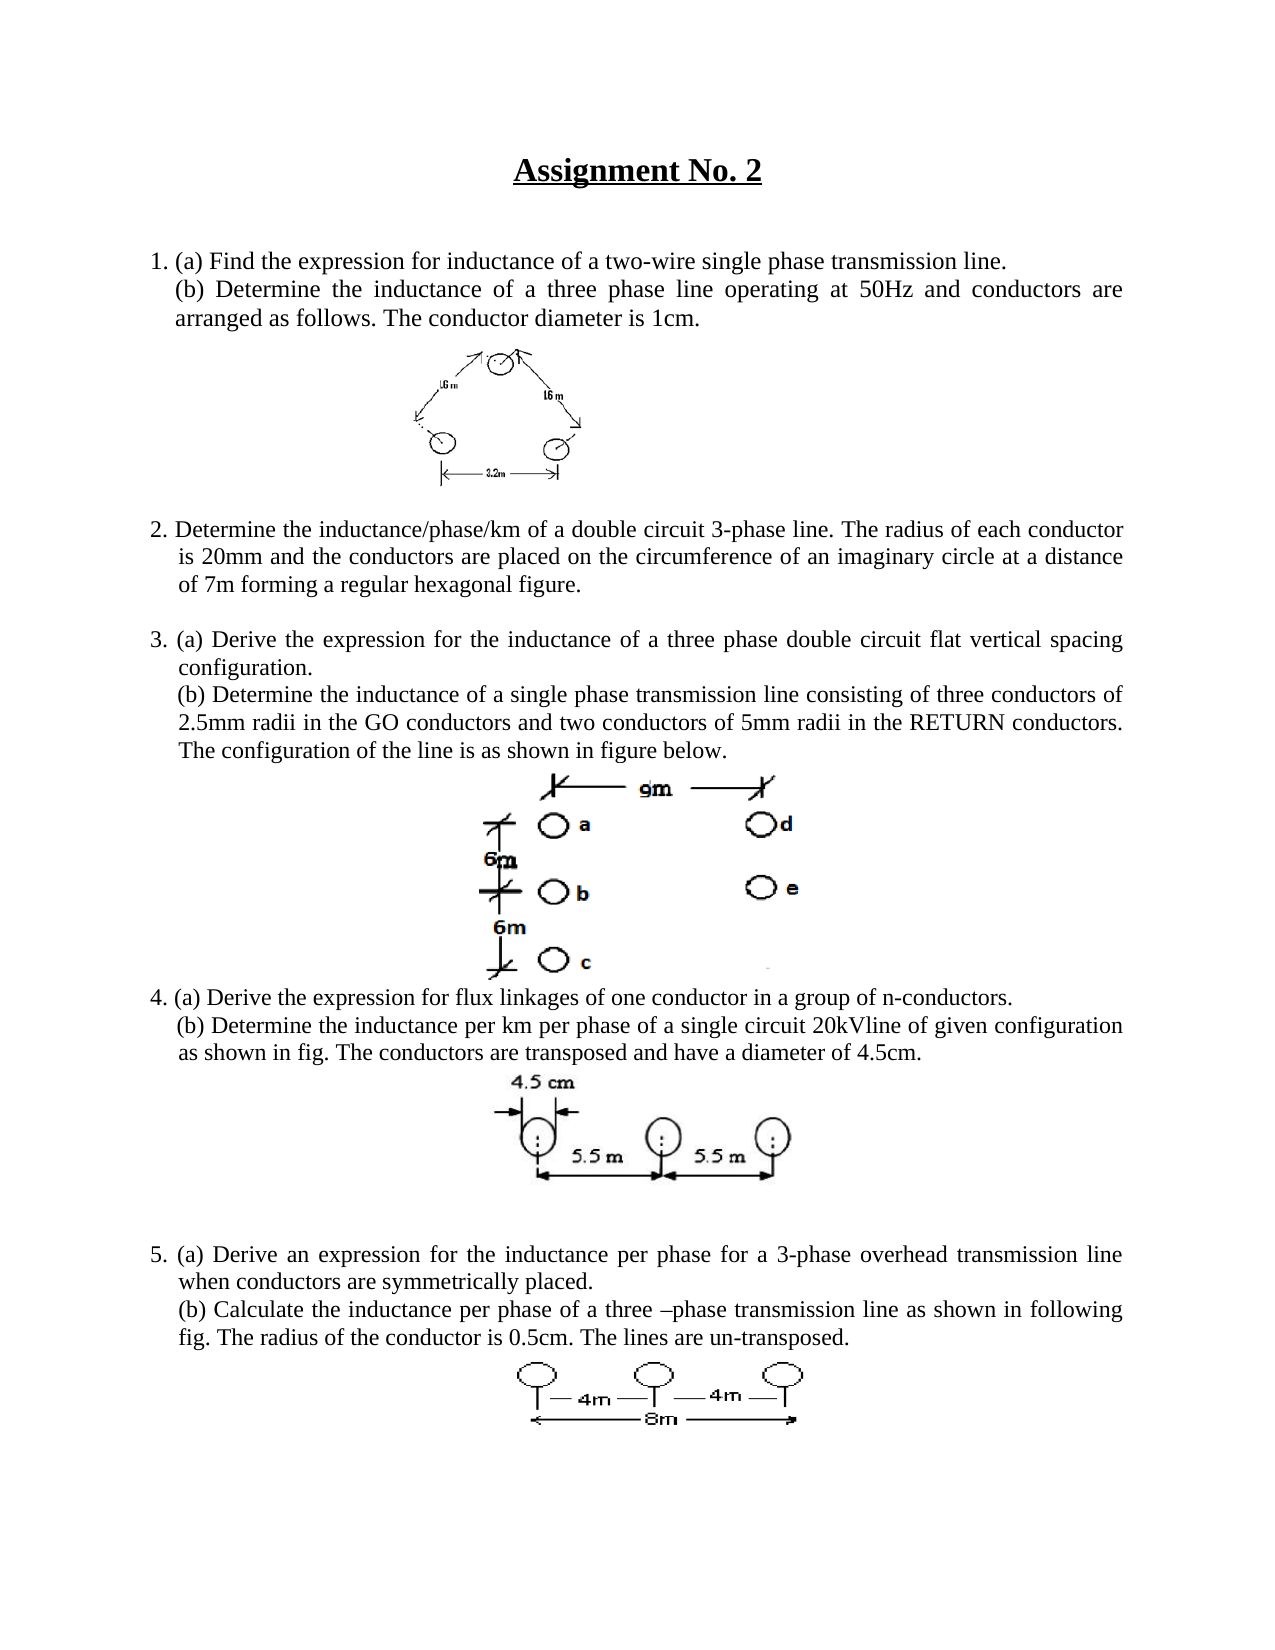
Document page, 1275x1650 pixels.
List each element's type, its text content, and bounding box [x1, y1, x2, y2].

text 2. Determine the inductance/phase/km of a double circuit 3-phase line. The radius of each conductor is 20mm and the conductors are placed on the circumference of an imaginary circle at a distance of 7m forming a regular hexagonal figure. [150, 515, 1125, 598]
text (b) Determine the inductance per km per phase of a single circuit 20kVline of given configuration as shown in fig. The conductors are transposed and have a diameter of 4.5cm. [150, 1011, 1125, 1066]
text (b) Determine the inductance of a three phase line operating at 50Hz and conductors are arranged as follows. The conductor diameter is 1cm. [175, 274, 1125, 332]
text 1. (a) Find the expression for inductance of a two-wire single phase transmission line. [150, 246, 1125, 274]
text 3. (a) Derive the expression for the inductance of a three phase double circuit flat vertical spacing configuration. [150, 625, 1125, 680]
text (b) Determine the inductance of a single phase transmission line consisting of three conductors of 2.5mm radii in the GO conductors and two conductors of 5mm radii in the RETURN conductors. The configuration of the line is as shown in figure below. [150, 680, 1125, 763]
text 4. (a) Derive the expression for flux linkages of one conductor in a group of n-conductors. [150, 983, 1125, 1011]
text 5. (a) Derive an expression for the inductance per phase for a 3-phase overhead transmission line when conductors are symmetrically placed. [150, 1240, 1125, 1295]
text Assignment No. 2 [150, 150, 1125, 188]
text (b) Calculate the inductance per phase of a three –phase transmission line as shown in following fig. The radius of the conductor is 0.5cm. The lines are un-transposed. [178, 1295, 1125, 1350]
